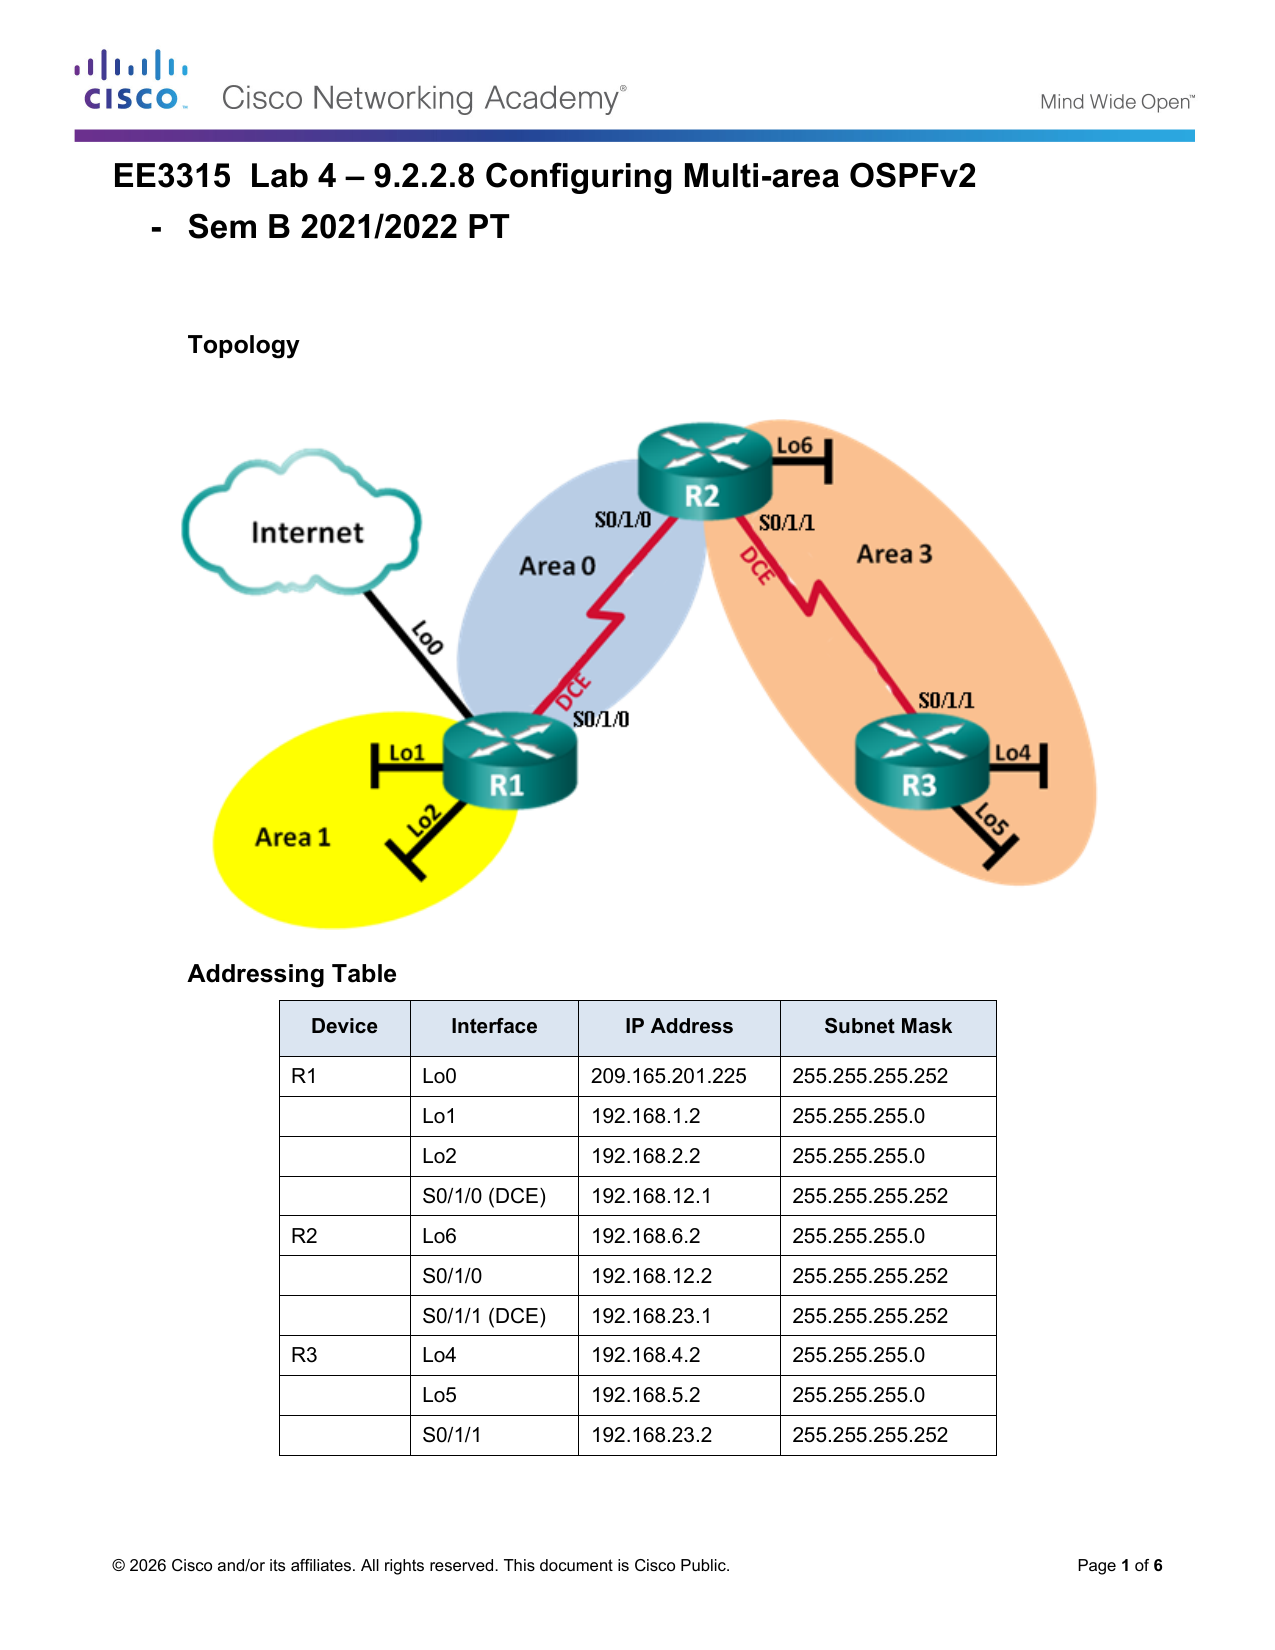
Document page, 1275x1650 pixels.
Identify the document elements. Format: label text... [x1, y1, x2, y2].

picture [177, 419, 1098, 930]
table_cell 255.255.255.0 [781, 1137, 996, 1176]
table_cell [280, 1097, 410, 1136]
table_cell Lo0 [411, 1057, 578, 1096]
table_cell R1 [280, 1057, 410, 1096]
table_header Device [280, 1001, 410, 1056]
text Topology [112, 329, 1162, 358]
table_cell S0/1/1 [411, 1416, 578, 1455]
table_cell 192.168.12.1 [579, 1177, 780, 1215]
table_cell 255.255.255.0 [781, 1376, 996, 1415]
table_cell 192.168.6.2 [579, 1216, 780, 1255]
table_cell 192.168.4.2 [579, 1336, 780, 1375]
table_cell 192.168.23.2 [579, 1416, 780, 1455]
table_header IP Address [579, 1001, 780, 1056]
table_cell Lo4 [411, 1336, 578, 1375]
table_cell 209.165.201.225 [579, 1057, 780, 1096]
table_cell S0/1/0 [411, 1256, 578, 1295]
text Addressing Table [112, 959, 1162, 987]
title EE3315 Lab 4 – 9.2.2.8 Configuring Multi-area OSPFv2 [112, 156, 1162, 195]
table_cell R3 [280, 1336, 410, 1375]
table_cell 192.168.5.2 [579, 1376, 780, 1415]
table_cell 255.255.255.0 [781, 1216, 996, 1255]
table_header Interface [411, 1001, 578, 1056]
title Sem B 2021/2022 PT [150, 207, 1162, 245]
table_cell S0/1/1 (DCE) [411, 1296, 578, 1335]
table_cell Lo2 [411, 1137, 578, 1176]
table_cell [280, 1177, 410, 1215]
table_cell S0/1/0 (DCE) [411, 1177, 578, 1215]
table_cell 255.255.255.252 [781, 1296, 996, 1335]
table_cell [280, 1137, 410, 1176]
table_cell 255.255.255.252 [781, 1057, 996, 1096]
table_cell 255.255.255.252 [781, 1256, 996, 1295]
table_cell [280, 1416, 410, 1455]
picture [0, 30, 1273, 142]
table_header Subnet Mask [781, 1001, 996, 1056]
table_cell Lo1 [411, 1097, 578, 1136]
table_cell Lo6 [411, 1216, 578, 1255]
table_cell 255.255.255.252 [781, 1177, 996, 1215]
table_cell Lo5 [411, 1376, 578, 1415]
table_cell [280, 1296, 410, 1335]
table_cell [280, 1376, 410, 1415]
table_cell 192.168.2.2 [579, 1137, 780, 1176]
table_cell 192.168.23.1 [579, 1296, 780, 1335]
table_cell R2 [280, 1216, 410, 1255]
table_cell 255.255.255.0 [781, 1097, 996, 1136]
table_cell [280, 1256, 410, 1295]
table_cell 192.168.12.2 [579, 1256, 780, 1295]
table_cell 255.255.255.0 [781, 1336, 996, 1375]
table_cell 192.168.1.2 [579, 1097, 780, 1136]
table_cell 255.255.255.252 [781, 1416, 996, 1455]
